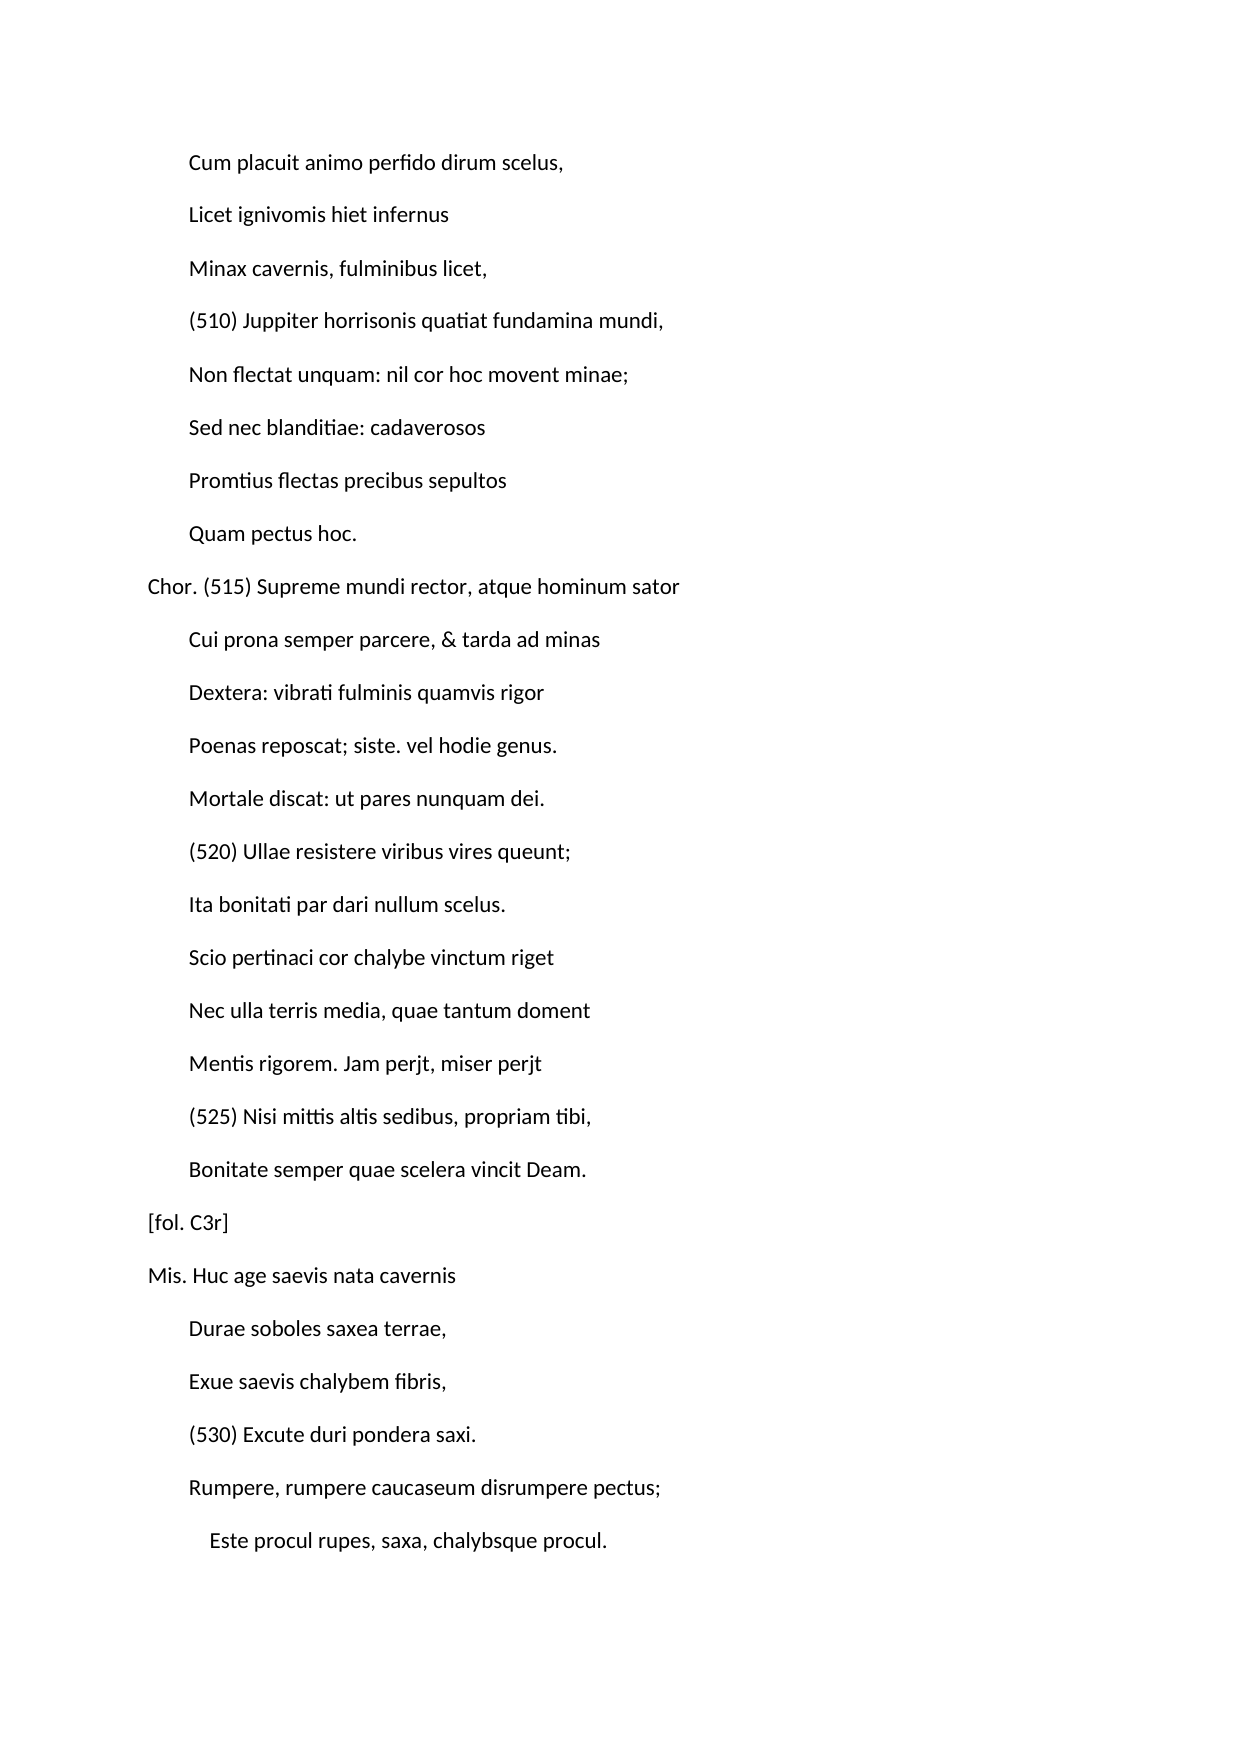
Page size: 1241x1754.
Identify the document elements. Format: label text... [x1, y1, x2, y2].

text Quam pectus hoc. [148, 519, 1093, 547]
text Licet ignivomis hiet infernus [148, 201, 1093, 229]
text Exue saevis chalybem fibris, [148, 1367, 1093, 1395]
text Cui prona semper parcere, & tarda ad minas [148, 625, 1093, 653]
text [fol. C3r] [148, 1208, 1093, 1236]
text Chor. (515) Supreme mundi rector, atque hominum sator [148, 572, 1093, 600]
text Mentis rigorem. Jam perjt, miser perjt [148, 1049, 1093, 1077]
text Bonitate semper quae scelera vincit Deam. [148, 1155, 1093, 1183]
text Poenas reposcat; siste. vel hodie genus. [148, 731, 1093, 759]
text Mis. Huc age saevis nata cavernis [148, 1261, 1093, 1289]
text Este procul rupes, saxa, chalybsque procul. [148, 1526, 1093, 1554]
text Durae soboles saxea terrae, [148, 1314, 1093, 1342]
text (530) Excute duri pondera saxi. [148, 1420, 1093, 1448]
text Rumpere, rumpere caucaseum disrumpere pectus; [148, 1473, 1093, 1501]
text (525) Nisi mittis altis sedibus, propriam tibi, [148, 1102, 1093, 1130]
text Ita bonitati par dari nullum scelus. [148, 890, 1093, 918]
text Scio pertinaci cor chalybe vinctum riget [148, 943, 1093, 971]
text (510) Juppiter horrisonis quatiat fundamina mundi, [148, 307, 1093, 335]
text Sed nec blanditiae: cadaverosos [148, 413, 1093, 441]
text Promtius flectas precibus sepultos [148, 466, 1093, 494]
text Nec ulla terris media, quae tantum doment [148, 996, 1093, 1024]
text Dextera: vibrati fulminis quamvis rigor [148, 678, 1093, 706]
text Minax cavernis, fulminibus licet, [148, 254, 1093, 282]
text Mortale discat: ut pares nunquam dei. [148, 784, 1093, 812]
text (520) Ullae resistere viribus vires queunt; [148, 837, 1093, 865]
text Non flectat unquam: nil cor hoc movent minae; [148, 360, 1093, 388]
text Cum placuit animo perfido dirum scelus, [148, 148, 1093, 176]
